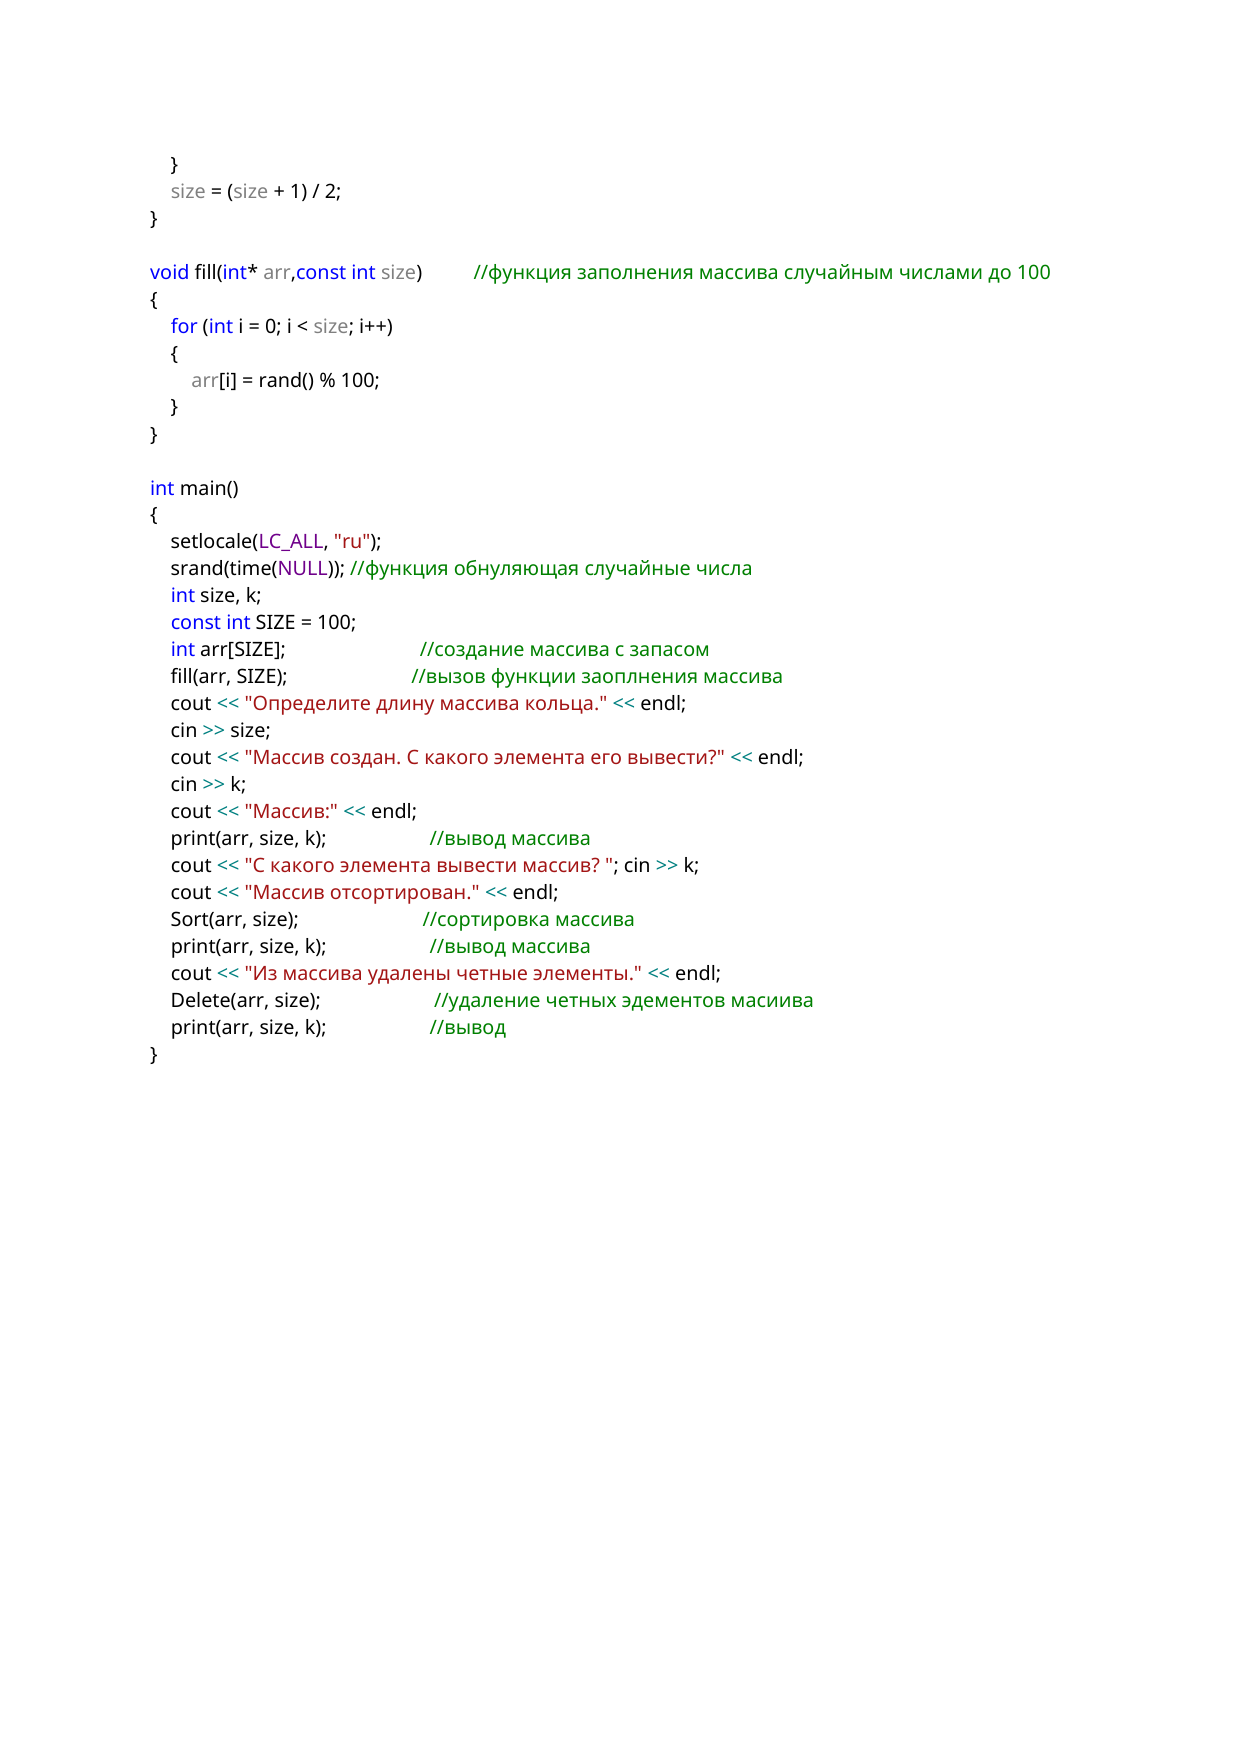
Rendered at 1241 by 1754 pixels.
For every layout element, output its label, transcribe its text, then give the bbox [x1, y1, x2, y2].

text cin >> k; [150, 771, 1090, 797]
text size = (size + 1) / 2; [150, 177, 1090, 204]
text fill(arr, SIZE); //вызов функции заоплнения массива [150, 663, 1090, 689]
text srand(time(NULL)); //функция обнуляющая случайные числа [150, 555, 1090, 582]
text int size, k; [150, 582, 1090, 609]
text { [150, 285, 1090, 312]
text int main() [150, 474, 1090, 501]
text cout << "С какого элемента вывести массив? "; cin >> k; [150, 851, 1090, 878]
text Delete(arr, size); //удаление четных эдементов масиива [150, 986, 1090, 1013]
text } [150, 204, 1090, 231]
text cout << "Массив:" << endl; [150, 797, 1090, 824]
text { [150, 501, 1090, 528]
text for (int i = 0; i < size; i++) [150, 312, 1090, 339]
text setlocale(LC_ALL, "ru"); [150, 528, 1090, 555]
text cin >> size; [150, 717, 1090, 743]
text print(arr, size, k); //вывод массива [150, 932, 1090, 959]
text } [150, 393, 1090, 420]
text print(arr, size, k); //вывод [150, 1013, 1090, 1040]
text cout << "Массив отсортирован." << endl; [150, 878, 1090, 905]
text cout << "Из массива удалены четные элементы." << endl; [150, 959, 1090, 986]
text arr[i] = rand() % 100; [150, 366, 1090, 393]
text void fill(int* arr,const int size) //функция заполнения массива случайным числами до 100 [150, 258, 1090, 285]
text } [150, 150, 1090, 177]
text { [150, 339, 1090, 366]
text } [150, 1040, 1090, 1067]
text print(arr, size, k); //вывод массива [150, 824, 1090, 851]
text cout << "Массив создан. С какого элемента его вывести?" << endl; [150, 743, 1090, 771]
text Sort(arr, size); //сортировка массива [150, 905, 1090, 932]
text const int SIZE = 100; [150, 609, 1090, 636]
text } [150, 420, 1090, 447]
text cout << "Определите длину массива кольца." << endl; [150, 689, 1090, 717]
text int arr[SIZE]; //создание массива с запасом [150, 636, 1090, 663]
